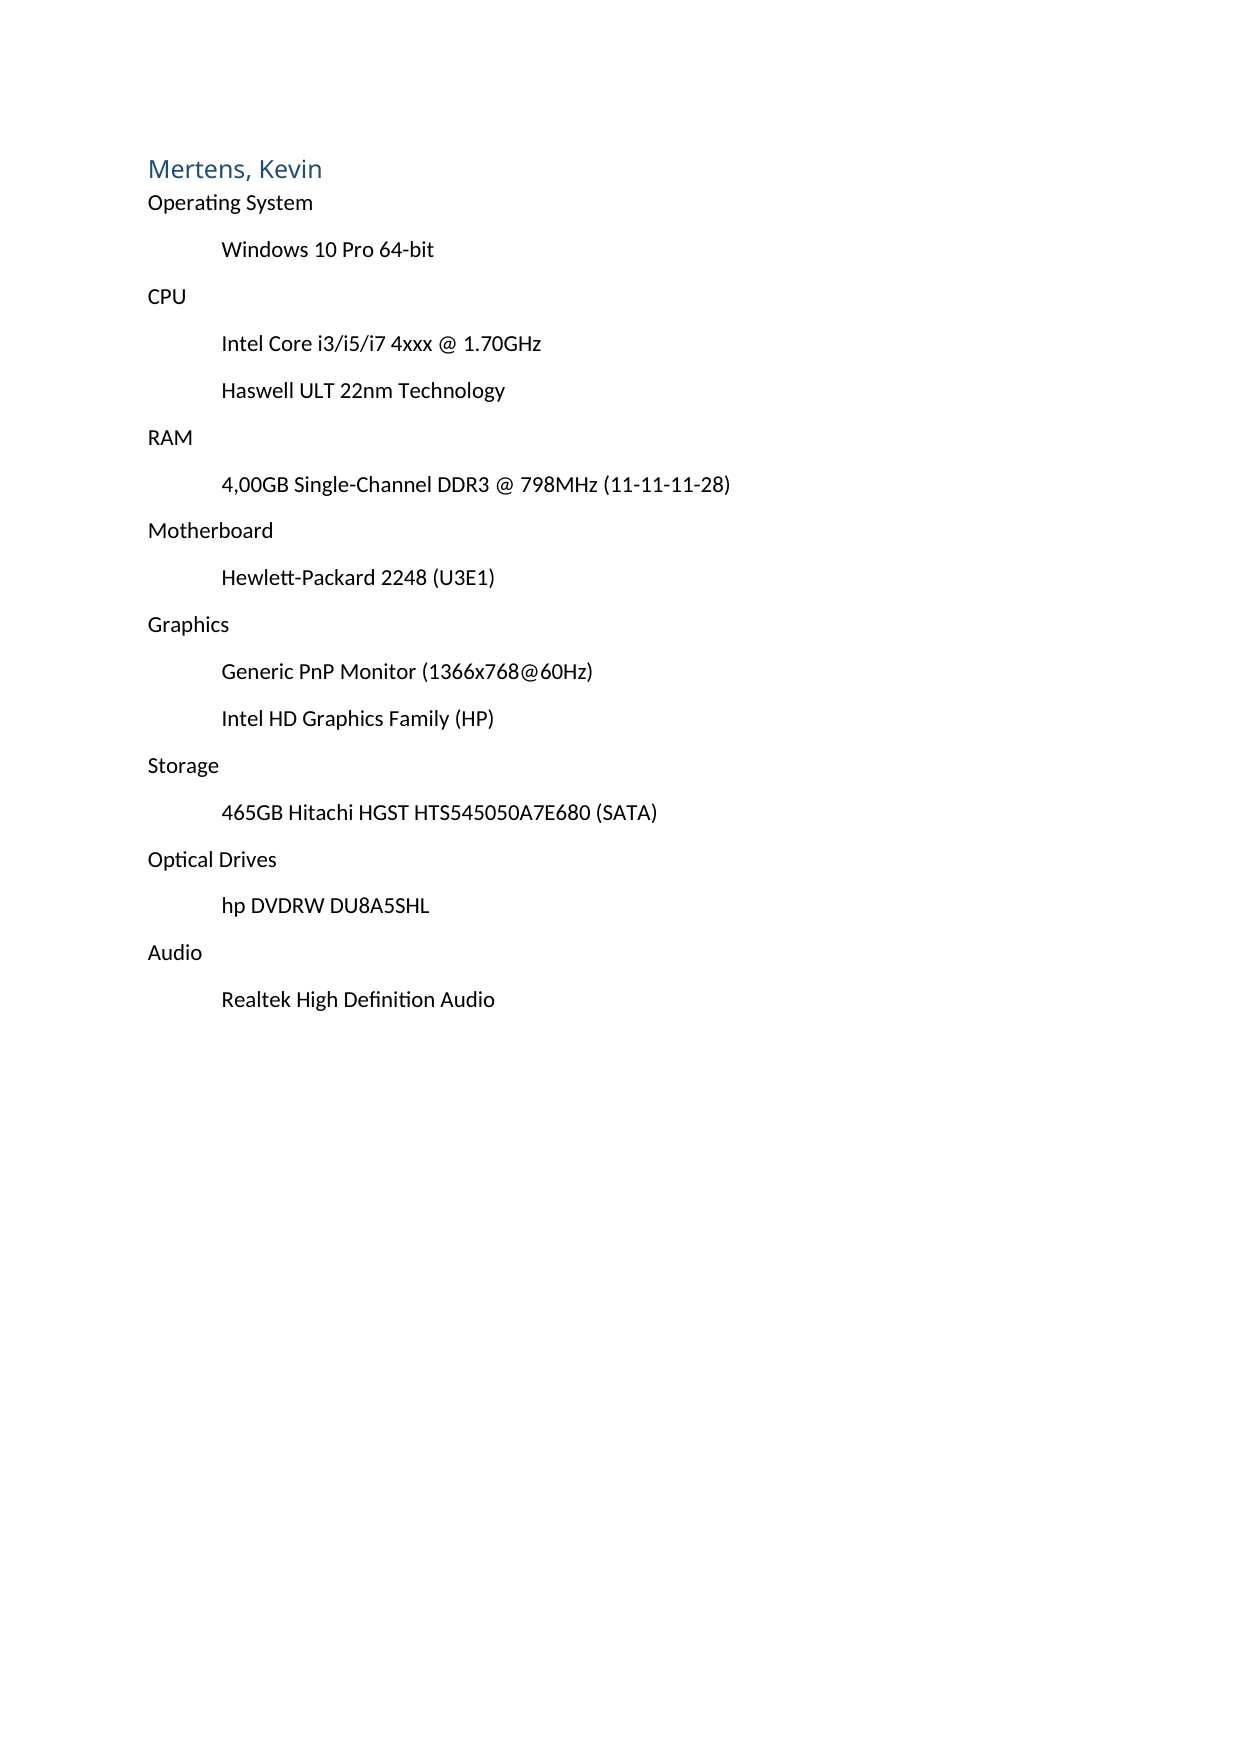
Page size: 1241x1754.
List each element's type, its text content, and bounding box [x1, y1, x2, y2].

text Optical Drives [148, 845, 1093, 873]
text Generic PnP Monitor (1366x768@60Hz) [148, 657, 1093, 685]
text RAM [148, 423, 1093, 451]
text Realtek High Definition Audio [148, 985, 1093, 1013]
text Windows 10 Pro 64-bit [148, 235, 1093, 263]
subtitle Mertens, Kevin [148, 152, 1093, 186]
text CPU [148, 282, 1093, 310]
text Intel Core i3/i5/i7 4xxx @ 1.70GHz [148, 329, 1093, 357]
text Motherboard [148, 517, 1093, 545]
text Haswell ULT 22nm Technology [148, 376, 1093, 404]
text 4,00GB Single-Channel DDR3 @ 798MHz (11-11-11-28) [148, 470, 1093, 498]
text Graphics [148, 610, 1093, 638]
text Operating System [148, 188, 1093, 217]
text Intel HD Graphics Family (HP) [148, 704, 1093, 732]
text Audio [148, 938, 1093, 967]
text Storage [148, 751, 1093, 779]
text 465GB Hitachi HGST HTS545050A7E680 (SATA) [148, 798, 1093, 826]
text hp DVDRW DU8A5SHL [148, 892, 1093, 920]
text Hewlett-Packard 2248 (U3E1) [148, 563, 1093, 592]
